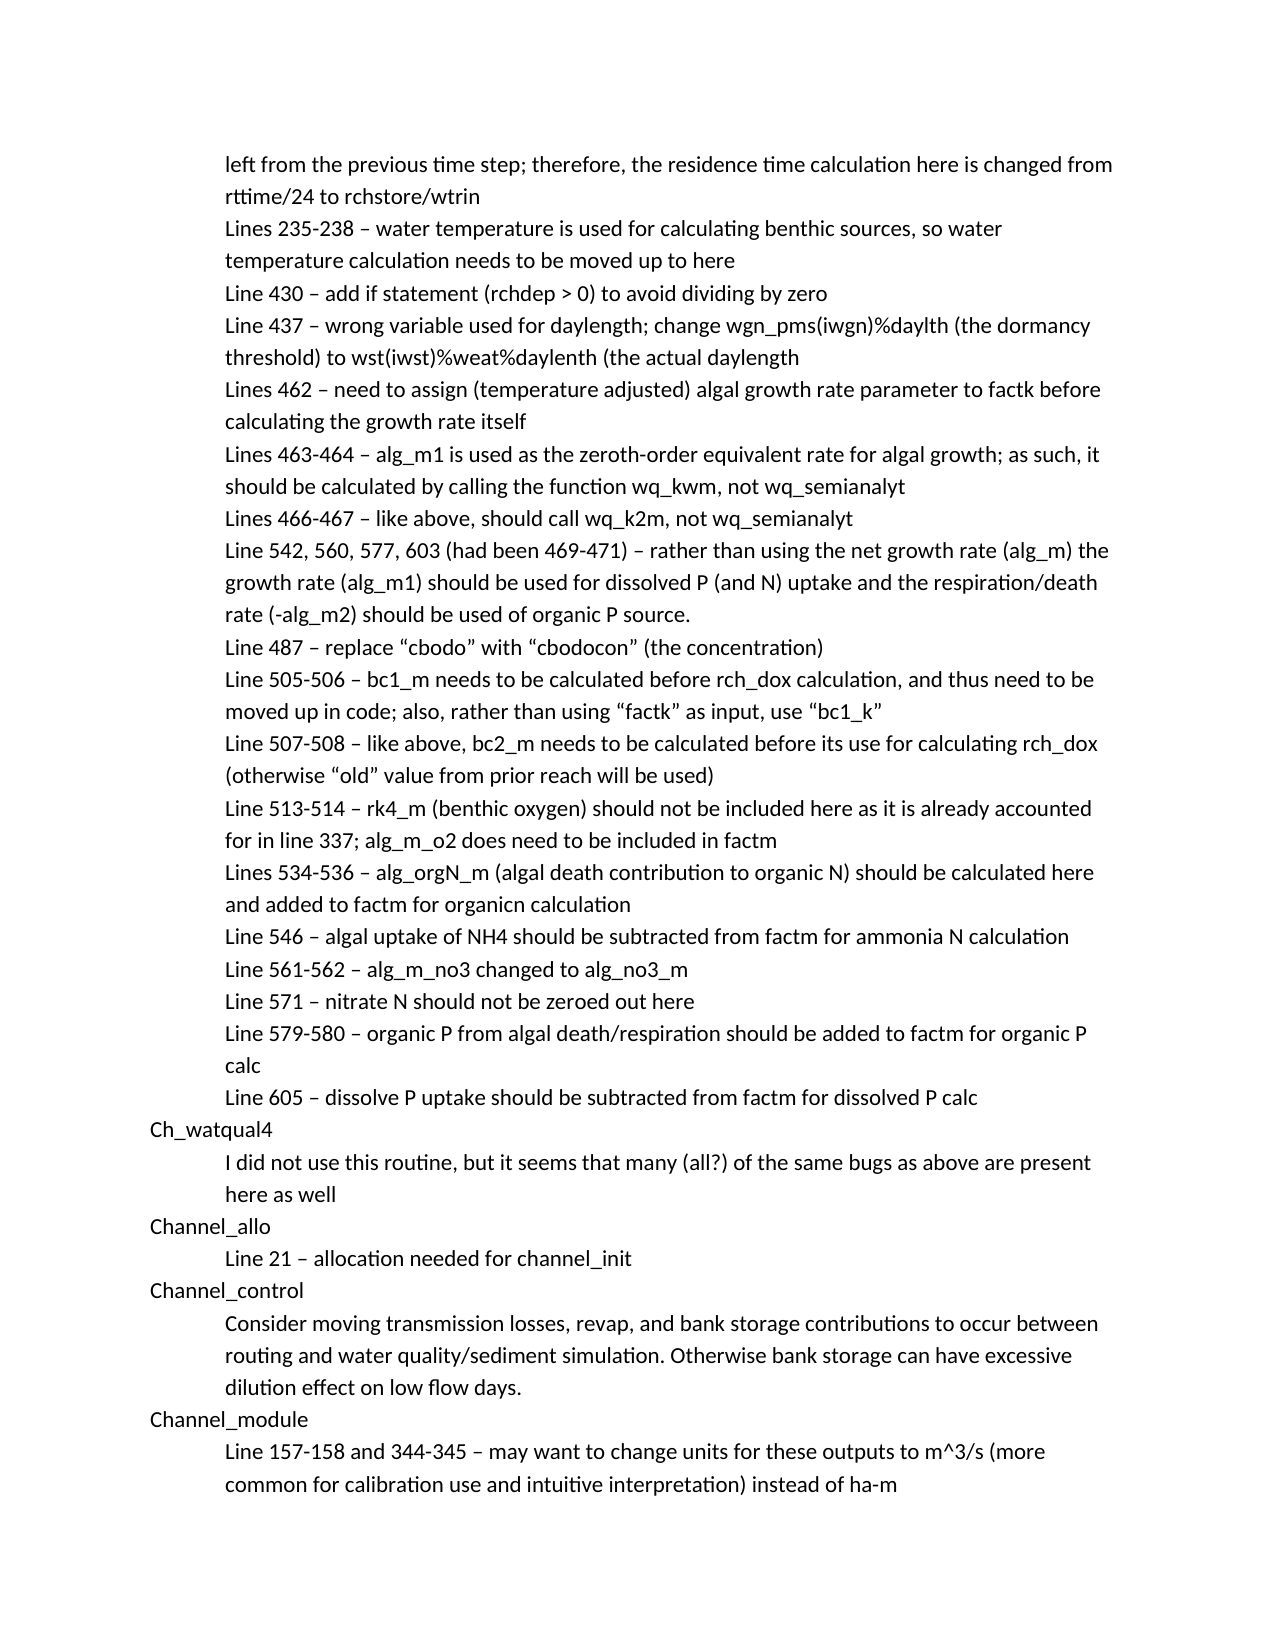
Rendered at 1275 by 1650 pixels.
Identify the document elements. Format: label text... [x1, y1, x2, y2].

text Channel_control [150, 1277, 1125, 1304]
text Channel_allo [150, 1212, 1125, 1240]
text Ch_watqual4 [150, 1116, 1125, 1144]
text Line 605 – dissolve P uptake should be subtracted from factm for dissolved P calc [225, 1083, 1125, 1111]
text Lines 466-467 – like above, should call wq_k2m, not wq_semianalyt [225, 504, 1125, 532]
text Lines 462 – need to assign (temperature adjusted) algal growth rate parameter to factk before calculating the growth rate itself [225, 375, 1125, 436]
text Line 546 – algal uptake of NH4 should be subtracted from factm for ammonia N calculation [150, 922, 1125, 951]
text Line 430 – add if statement (rchdep > 0) to avoid dividing by zero [225, 279, 1125, 307]
text Line 157-158 and 344-345 – may want to change units for these outputs to m^3/s (more common for calibration use and intuitive interpretation) instead of ha-m [225, 1437, 1125, 1498]
text Consider moving transmission losses, revap, and bank storage contributions to occur between routing and water quality/sediment simulation. Otherwise bank storage can have excessive dilution effect on low flow days. [225, 1309, 1125, 1401]
text I did not use this routine, but it seems that many (all?) of the same bugs as above are present here as well [225, 1148, 1125, 1208]
text Lines 534-536 – alg_orgN_m (algal death contribution to organic N) should be calculated here and added to factm for organicn calculation [225, 858, 1125, 918]
text Line 571 – nitrate N should not be zeroed out here [225, 987, 1125, 1015]
text Line 513-514 – rk4_m (benthic oxygen) should not be included here as it is already accounted for in line 337; alg_m_o2 does need to be included in factm [225, 794, 1125, 854]
text Line 561-562 – alg_m_no3 changed to alg_no3_m [150, 955, 1125, 983]
text Line 505-506 – bc1_m needs to be calculated before rch_dox calculation, and thus need to be moved up in code; also, rather than using “factk” as input, use “bc1_k” [225, 665, 1125, 725]
text Line 21 – allocation needed for channel_init [150, 1244, 1125, 1272]
text Line 542, 560, 577, 603 (had been 469-471) – rather than using the net growth rate (alg_m) the growth rate (alg_m1) should be used for dissolved P (and N) uptake and the respiration/death rate (-alg_m2) should be used of organic P source. [225, 536, 1125, 629]
text Lines 463-464 – alg_m1 is used as the zeroth-order equivalent rate for algal growth; as such, it should be calculated by calling the function wq_kwm, not wq_semianalyt [225, 440, 1125, 500]
text Line 579-580 – organic P from algal death/respiration should be added to factm for organic P calc [225, 1019, 1125, 1079]
text Line 437 – wrong variable used for daylength; change wgn_pms(iwgn)%daylth (the dormancy threshold) to wst(iwst)%weat%daylenth (the actual daylength [225, 311, 1125, 371]
text Line 507-508 – like above, bc2_m needs to be calculated before its use for calculating rch_dox (otherwise “old” value from prior reach will be used) [225, 729, 1125, 789]
text Lines 235-238 – water temperature is used for calculating benthic sources, so water temperature calculation needs to be moved up to here [225, 214, 1125, 274]
text Channel_module [150, 1405, 1125, 1433]
text Line 487 – replace “cbodo” with “cbodocon” (the concentration) [225, 633, 1125, 661]
